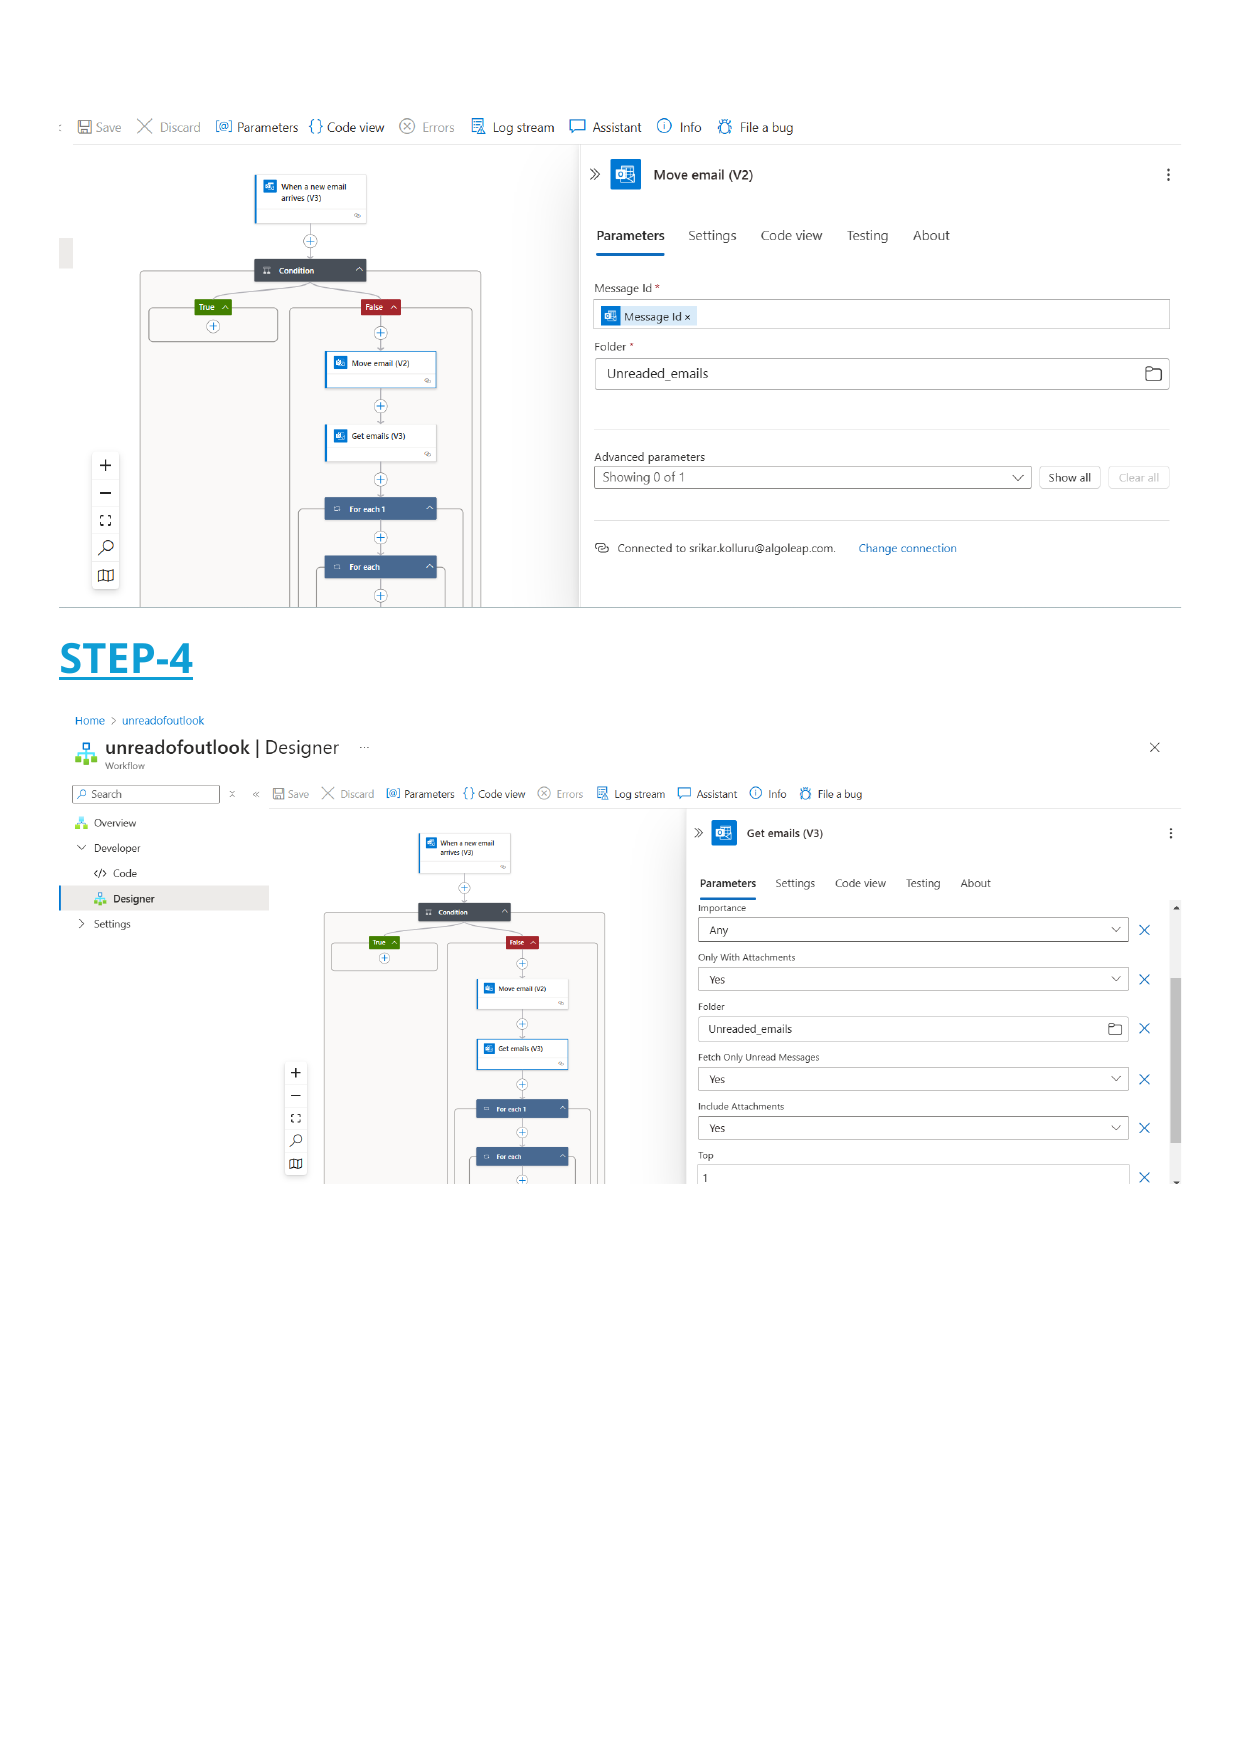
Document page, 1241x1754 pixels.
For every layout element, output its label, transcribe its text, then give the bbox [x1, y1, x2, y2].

picture [59, 711, 1182, 1184]
text STEP-4 [59, 629, 1181, 686]
picture [59, 88, 1182, 608]
